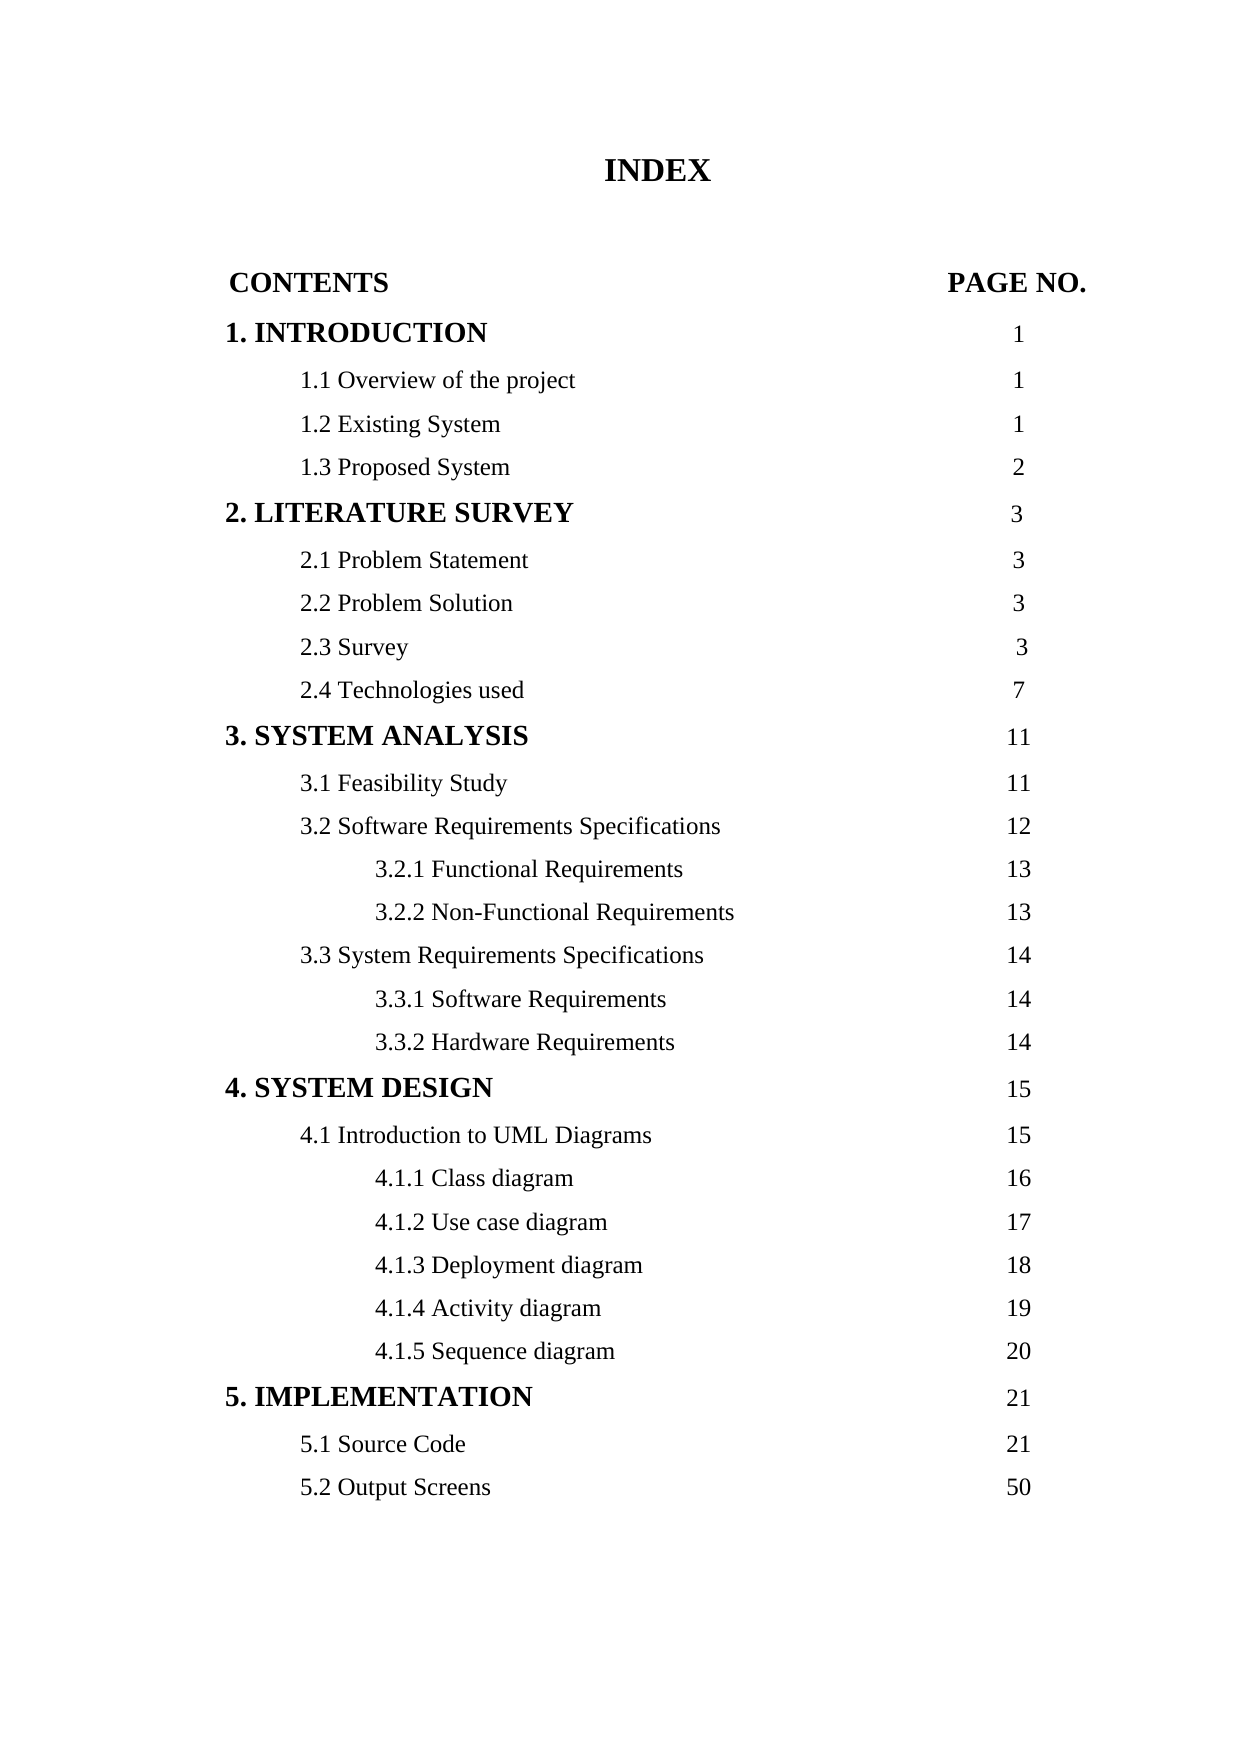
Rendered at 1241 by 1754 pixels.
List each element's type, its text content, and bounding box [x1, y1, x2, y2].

text 3.3.1 Software Requirements 14 [375, 984, 1090, 1012]
text 5. IMPLEMENTATION 21 [225, 1379, 1090, 1413]
text 4.1.5 Sequence diagram 20 [375, 1336, 1090, 1365]
text 5.2 Output Screens 50 [300, 1472, 1090, 1501]
text 3.2.2 Non-Functional Requirements 13 [375, 897, 1090, 926]
text 1. INTRODUCTION 1 [225, 315, 1090, 349]
text 4. SYSTEM DESIGN 15 [225, 1070, 1090, 1103]
text 3. SYSTEM ANALYSIS 11 [225, 718, 1090, 751]
text 5.1 Source Code 21 [300, 1429, 1090, 1458]
text CONTENTS PAGE NO. [225, 265, 1090, 298]
text 1.1 Overview of the project 1 [300, 366, 1090, 394]
text 2.4 Technologies used 7 [300, 675, 1090, 703]
text 3.3 System Requirements Specifications 14 [300, 941, 1090, 969]
text INDEX [225, 150, 1090, 188]
text 2.2 Problem Solution 3 [300, 588, 1090, 617]
text 4.1 Introduction to UML Diagrams 15 [300, 1120, 1090, 1149]
text 3.1 Feasibility Study 11 [300, 768, 1090, 797]
text 2. LITERATURE SURVEY 3 [225, 495, 1090, 528]
text 3.2 Software Requirements Specifications 12 [300, 811, 1090, 840]
text 4.1.1 Class diagram 16 [375, 1163, 1090, 1192]
text 4.1.3 Deployment diagram 18 [375, 1250, 1090, 1278]
text 1.2 Existing System 1 [300, 409, 1090, 437]
text 4.1.2 Use case diagram 17 [375, 1207, 1090, 1235]
text 2.3 Survey 3 [300, 632, 1090, 660]
text 2.1 Problem Statement 3 [300, 545, 1090, 574]
text 4.1.4 Activity diagram 19 [375, 1293, 1090, 1322]
text 3.2.1 Functional Requirements 13 [375, 854, 1090, 883]
text 3.3.2 Hardware Requirements 14 [375, 1027, 1090, 1056]
text 1.3 Proposed System 2 [300, 452, 1090, 481]
